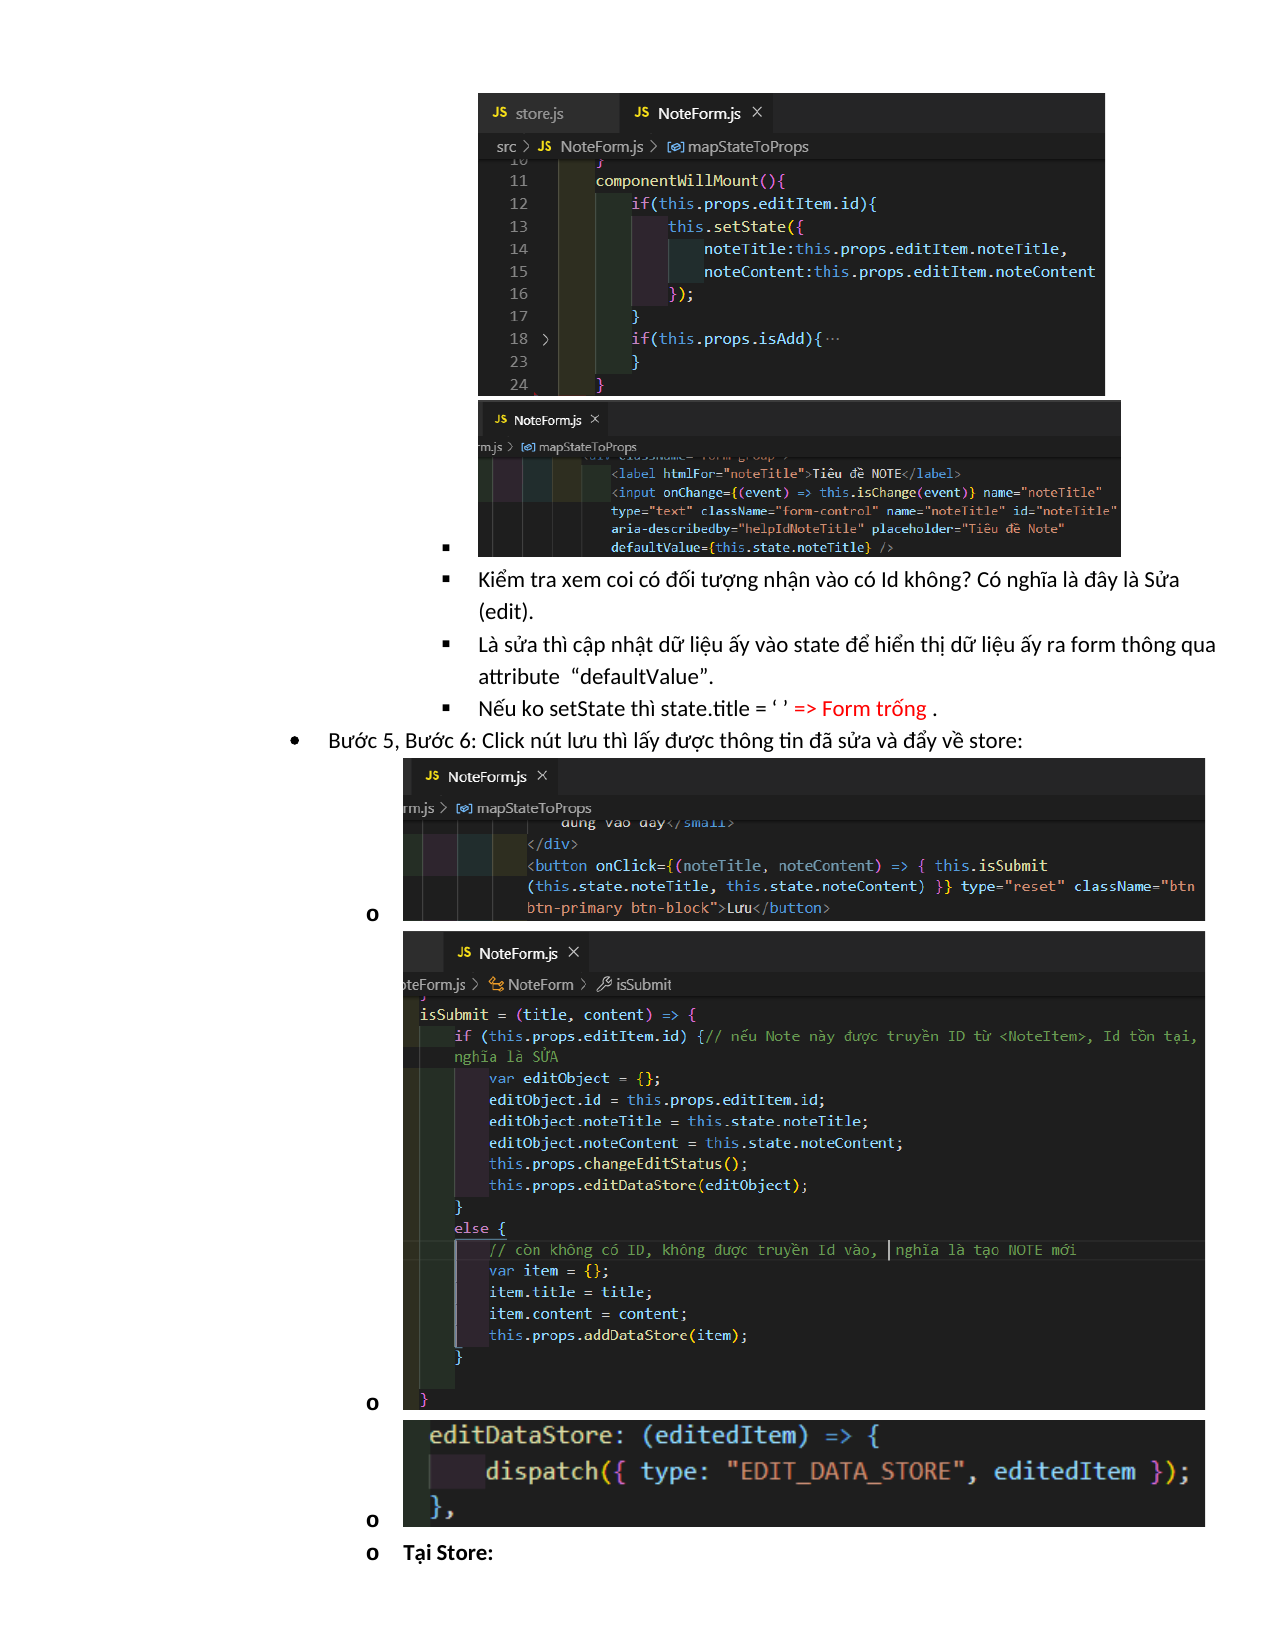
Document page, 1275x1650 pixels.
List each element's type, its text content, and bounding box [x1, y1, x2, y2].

list Là sửa thì cập nhật dữ liệu ấy vào state để hiển thị dữ liệu ấy ra form thông qua attribute “defaultValue”. [441, 630, 1237, 690]
list Bước 5, Bước 6: Click nút lưu thì lấy được thông tin đã sửa và đẩy về store: [291, 726, 1237, 754]
list Nếu ko setState thì state.title = ‘ ’ => Form trống . [441, 694, 1237, 722]
list Tại Store: [366, 1538, 1237, 1567]
list Kiểm tra xem coi có đối tượng nhận vào có Id không? Có nghĩa là đây là Sửa (edit). [441, 565, 1237, 626]
